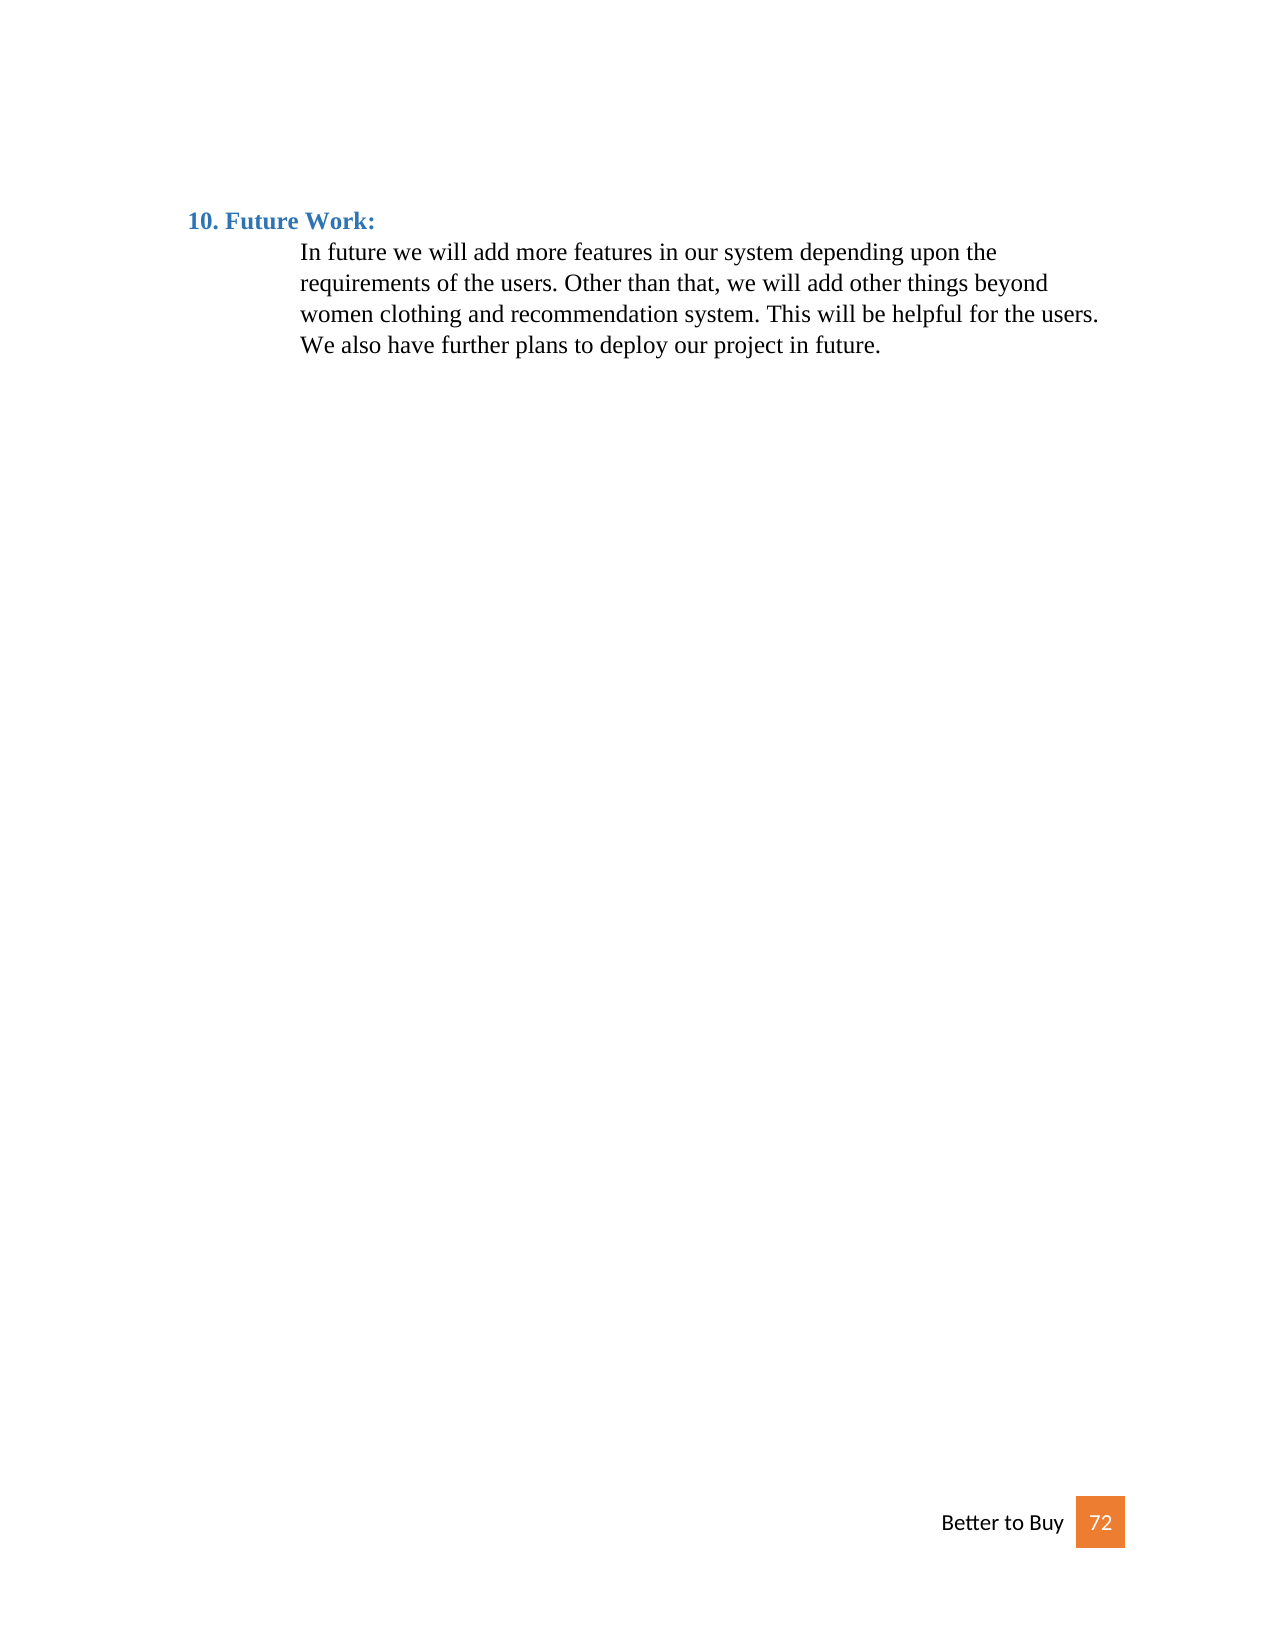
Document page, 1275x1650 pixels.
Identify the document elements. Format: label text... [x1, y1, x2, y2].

subtitle Future Work: [187, 206, 1125, 235]
text In future we will add more features in our system depending upon the requirements of the users. Other than that, we will add other things beyond women clothing and recommendation system. This will be helpful for the users. We also have further plans to deploy our project in future. [300, 237, 1125, 359]
